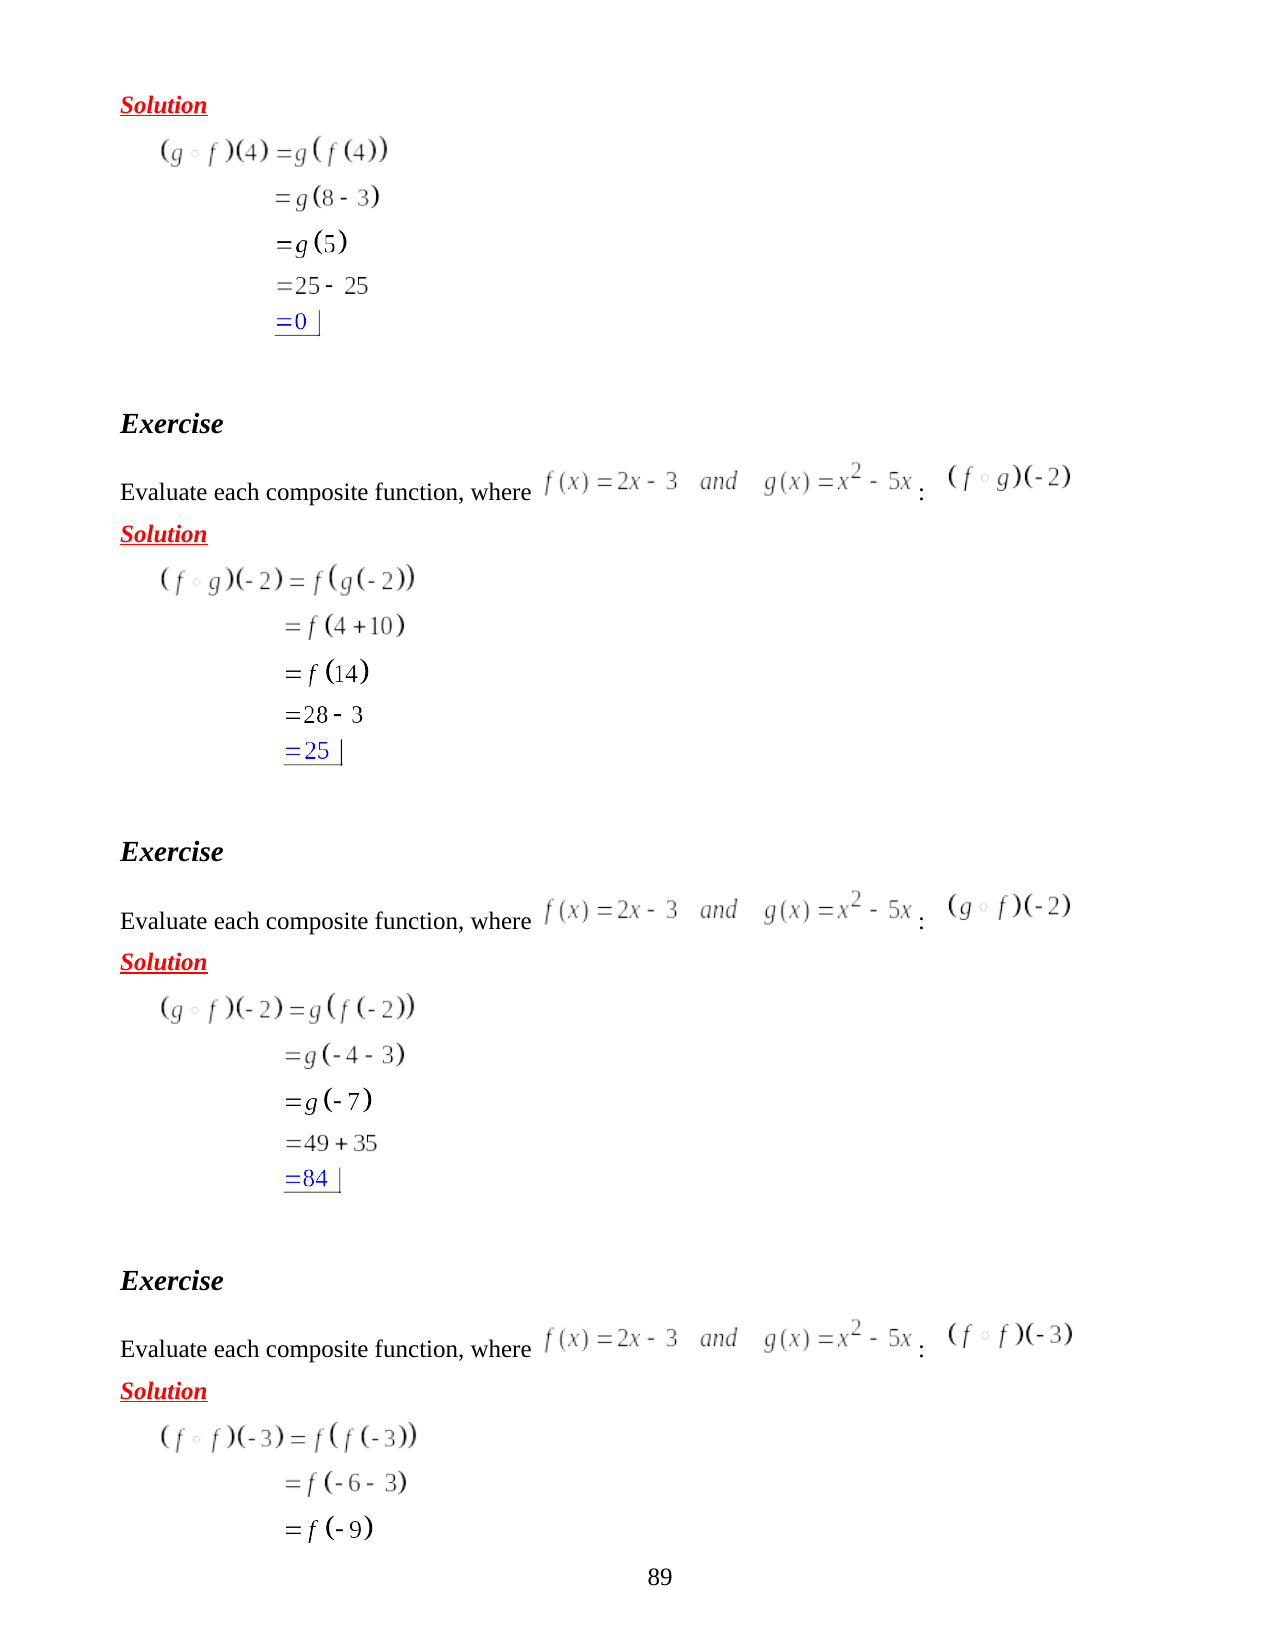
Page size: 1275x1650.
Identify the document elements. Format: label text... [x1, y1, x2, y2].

text Solution [120, 947, 1200, 976]
text Exercise [120, 406, 1200, 439]
text Solution [120, 1376, 1200, 1405]
text Solution [120, 90, 1200, 119]
text Evaluate each composite function, where : [120, 456, 1200, 506]
text Solution [120, 519, 1200, 547]
text Exercise [120, 834, 1200, 868]
text Evaluate each composite function, where : [120, 1313, 1200, 1363]
text Exercise [120, 1263, 1200, 1297]
text Evaluate each composite function, where : [120, 885, 1200, 935]
